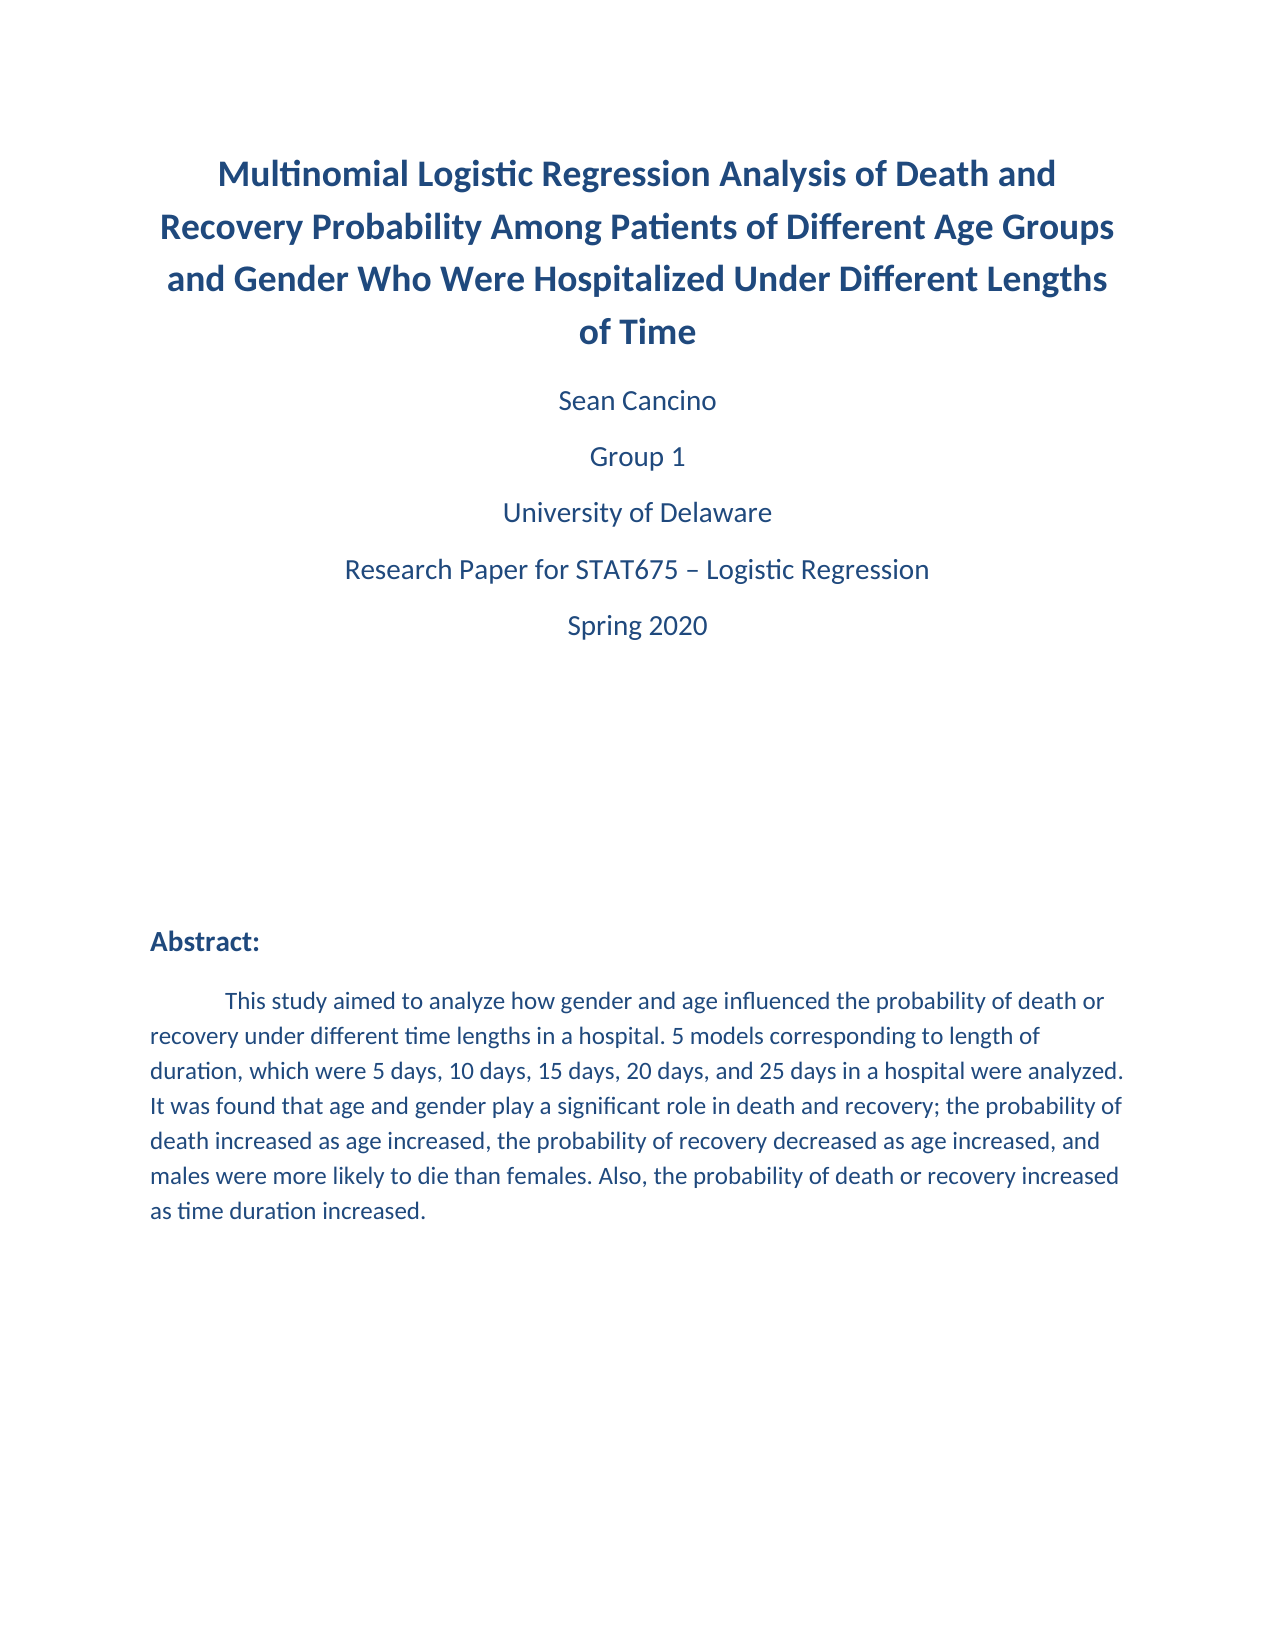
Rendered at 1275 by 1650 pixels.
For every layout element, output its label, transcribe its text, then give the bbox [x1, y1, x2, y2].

text Group 1 [150, 438, 1125, 474]
text Abstract: [150, 923, 1125, 959]
text This study aimed to analyze how gender and age influenced the probability of death or recovery under different time lengths in a hospital. 5 models corresponding to length of duration, which were 5 days, 10 days, 15 days, 20 days, and 25 days in a hospital were analyzed. It was found that age and gender play a significant role in death and recovery; the probability of death increased as age increased, the probability of recovery decreased as age increased, and males were more likely to die than females. Also, the probability of death or recovery increased as time duration increased. [150, 985, 1125, 1226]
text Research Paper for STAT675 – Logistic Regression [150, 551, 1125, 587]
text Spring 2020 [150, 607, 1125, 643]
text Multinomial Logistic Regression Analysis of Death and Recovery Probability Among Patients of Different Age Groups and Gender Who Were Hospitalized Under Different Lengths of Time [150, 150, 1125, 354]
text University of Delaware [150, 494, 1125, 530]
text Sean Cancino [150, 382, 1125, 417]
